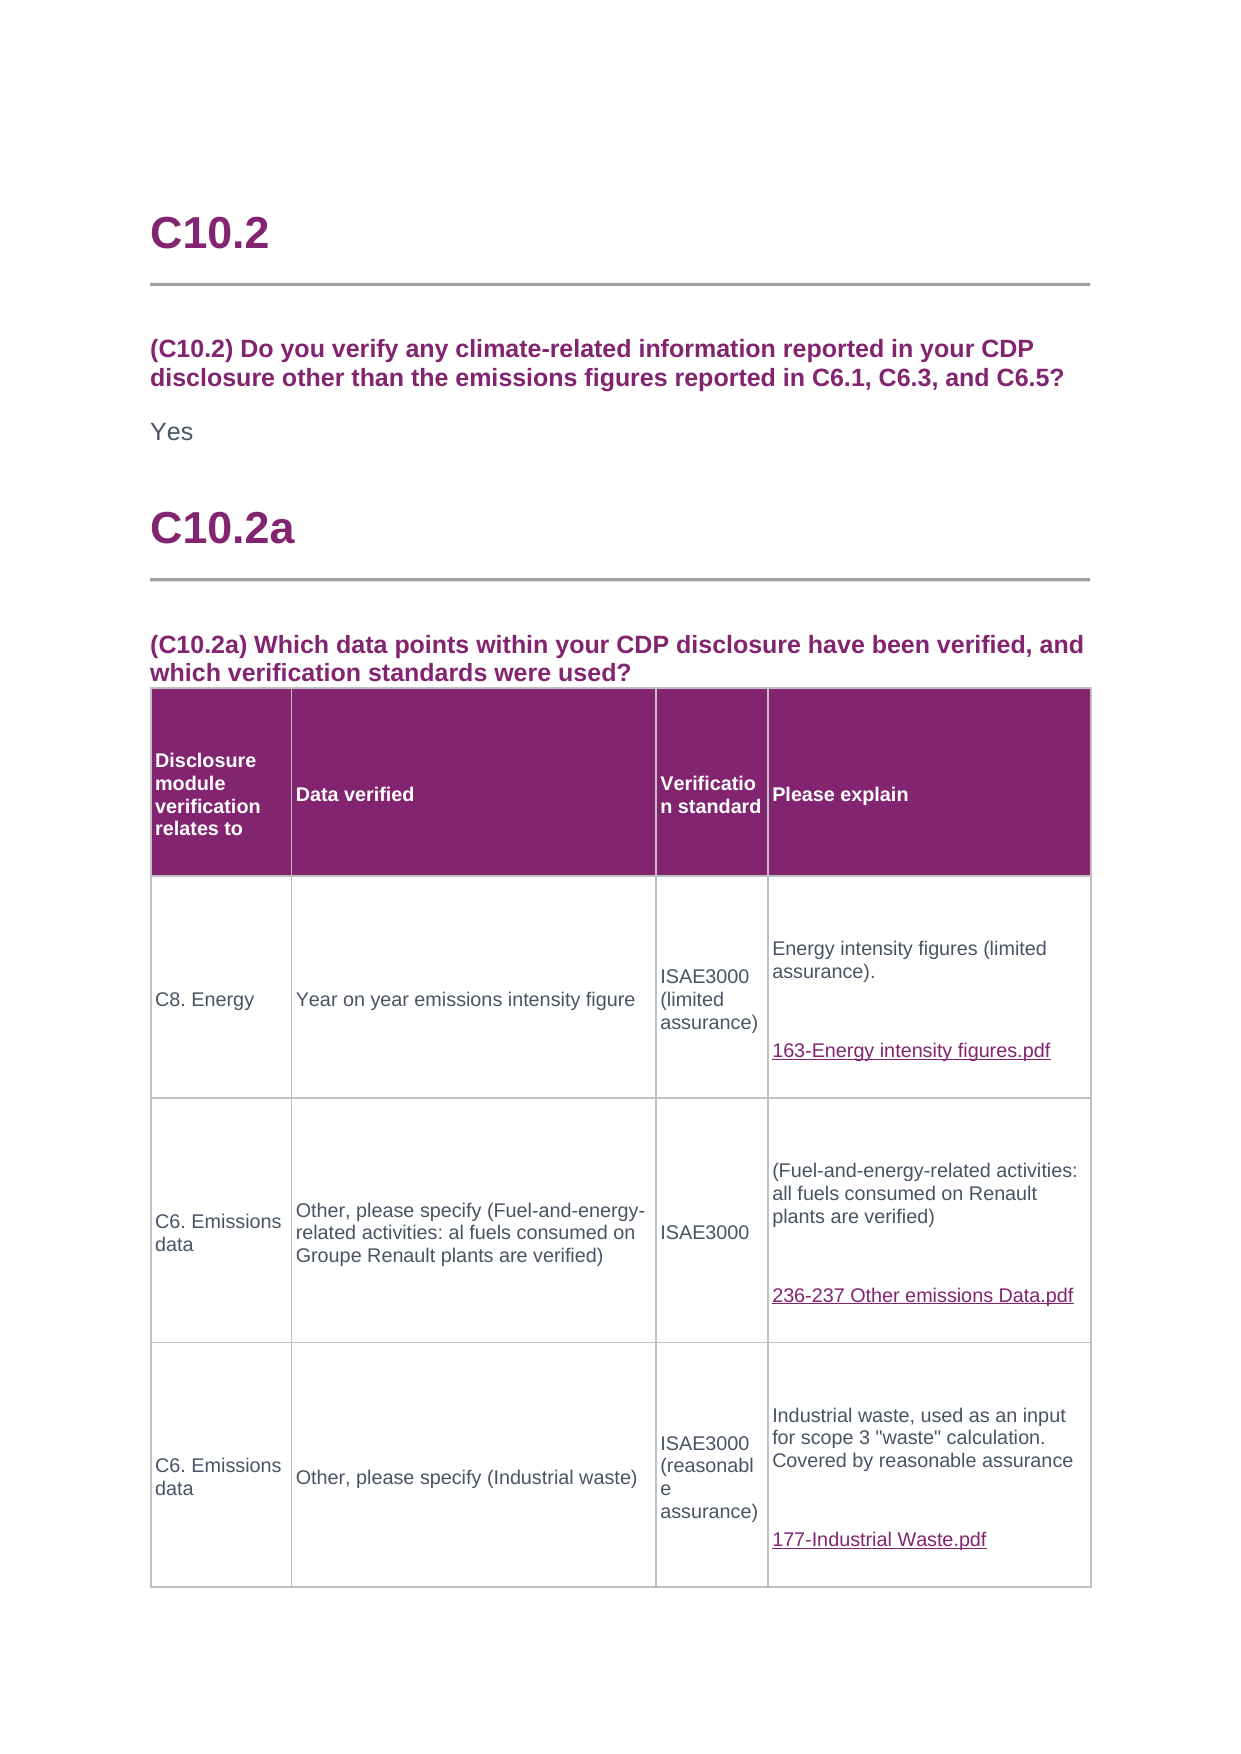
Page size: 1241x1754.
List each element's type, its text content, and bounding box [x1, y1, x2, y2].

subtitle (C10.2) Do you verify any climate-related information reported in your CDP disclosure other than the emissions figures reported in C6.1, C6.3, and C6.5? [150, 334, 1090, 392]
table_cell Other, please specify (Fuel-and-energy-related activities: al fuels consumed on Groupe Renault plants are verified) [292, 1099, 655, 1342]
table_header Verification standard [657, 689, 767, 875]
text Yes [150, 417, 1090, 445]
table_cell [657, 1343, 767, 1586]
table_cell ISAE3000 [657, 1099, 767, 1342]
table_header Please explain [769, 689, 1090, 875]
subtitle (C10.2a) Which data points within your CDP disclosure have been verified, and which verification standards were used? [150, 629, 1090, 687]
table_cell (Fuel-and-energy-related activities: all fuels consumed on Renault plants are verified) 236-237 Other emissions Data.pdf [769, 1099, 1090, 1342]
subtitle C10.2 [150, 150, 1090, 258]
table_cell Industrial waste, used as an input for scope 3 "waste" calculation. Covered by reasonable assurance 177-Industrial Waste.pdf [769, 1343, 1090, 1586]
table_header Disclosure module verification relates to [152, 689, 291, 875]
subtitle C10.2a [150, 445, 1090, 553]
table_cell Other, please specify (Industrial waste) [292, 1343, 655, 1586]
table_header Data verified [292, 689, 655, 875]
table_cell C6. Emissions data [152, 1099, 291, 1342]
table_cell C6. Emissions data [152, 1343, 291, 1586]
table_cell Energy intensity figures (limited assurance). 163-Energy intensity figures.pdf [769, 877, 1090, 1097]
table_cell Year on year emissions intensity figure [292, 877, 655, 1097]
table_cell C8. Energy [152, 877, 291, 1097]
table_cell ISAE3000 (limited assurance) [657, 877, 767, 1097]
